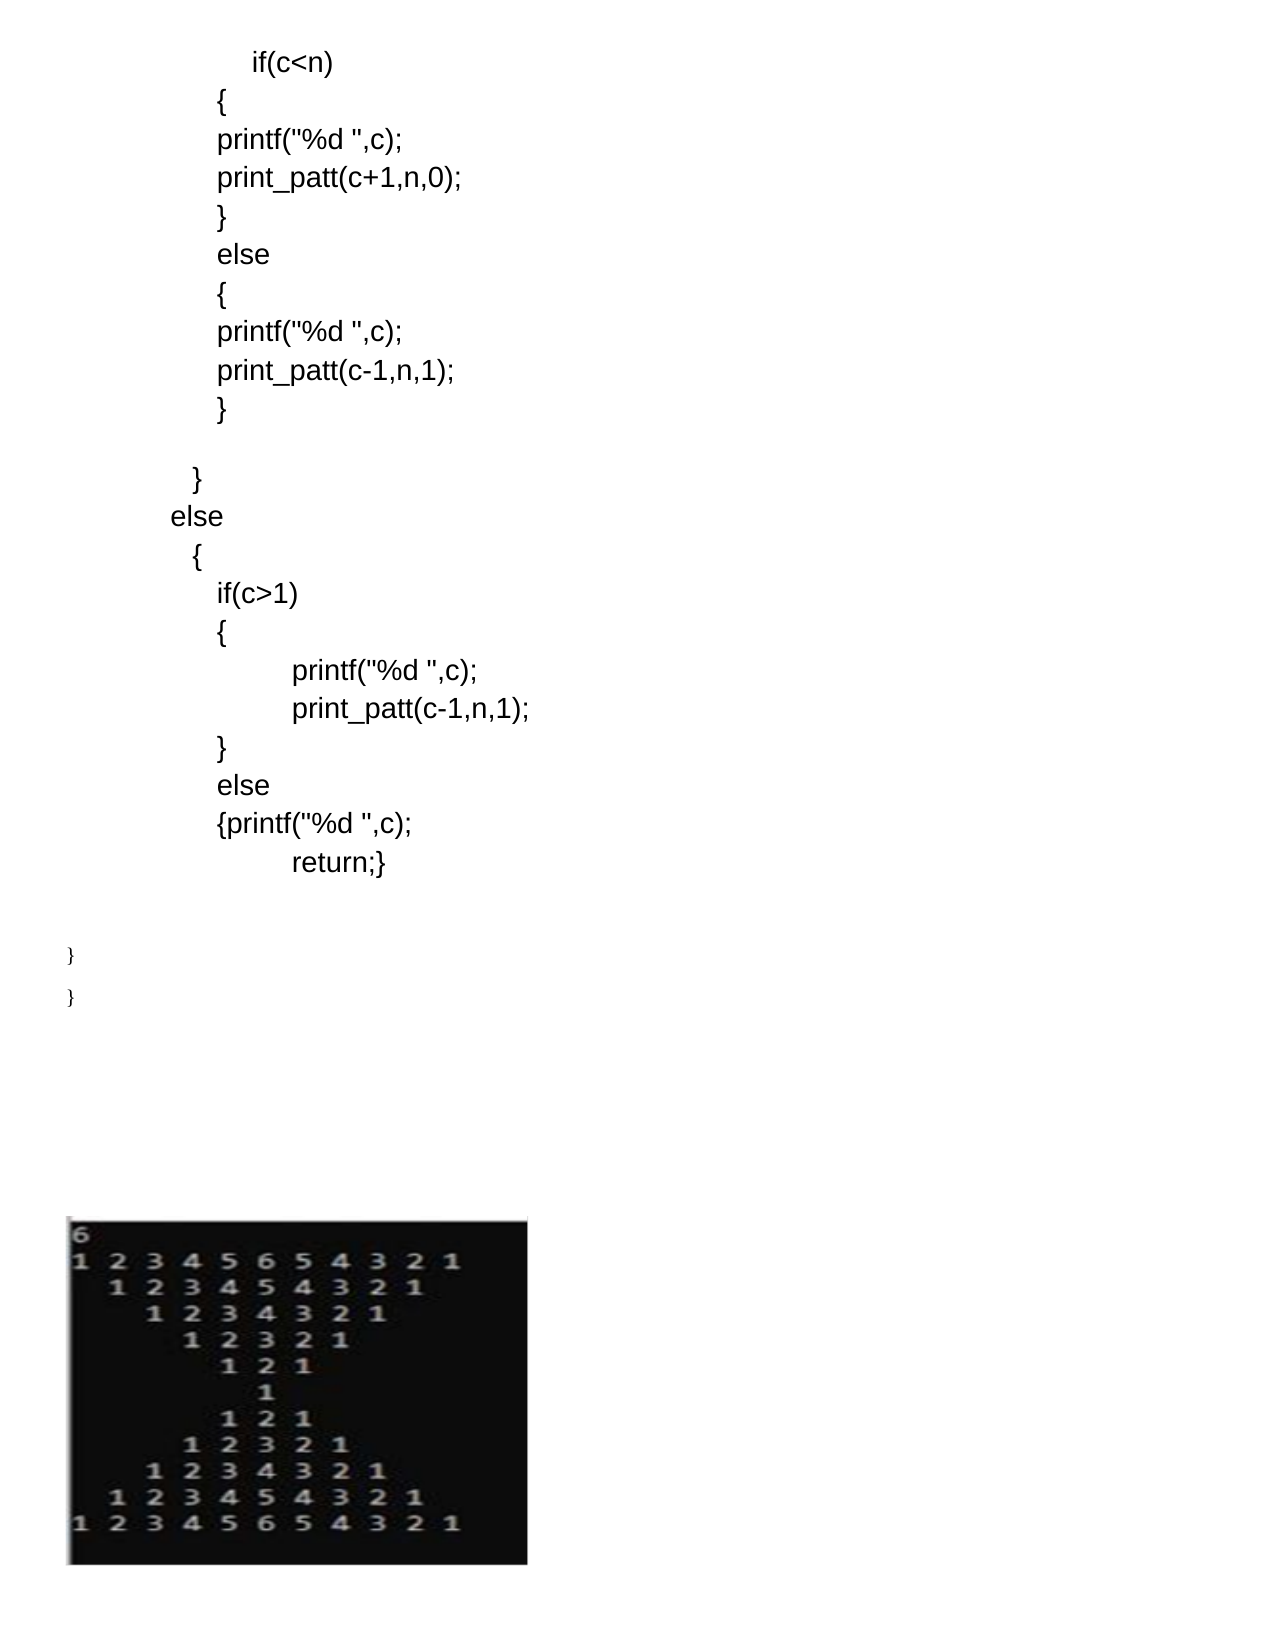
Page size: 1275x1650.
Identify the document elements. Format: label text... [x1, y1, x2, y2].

text print_patt(c+1,n,0); [217, 160, 1125, 194]
text return;} [292, 845, 1125, 878]
text else [217, 768, 1125, 802]
text } [217, 391, 1125, 424]
text print_patt(c-1,n,1); [292, 691, 1125, 725]
text } [66, 988, 1125, 1008]
text } [66, 946, 1125, 967]
text {printf("%d ",c); [217, 807, 1125, 840]
text if(c<n) [66, 45, 1125, 78]
text { [217, 614, 1125, 648]
text else [66, 499, 328, 533]
text else [217, 237, 1125, 271]
text print_patt(c-1,n,1); [217, 352, 1125, 386]
text } [217, 199, 1125, 232]
text if(c>1) [217, 576, 1125, 609]
text } [217, 730, 1125, 763]
text printf("%d ",c); [292, 653, 1125, 686]
text { [217, 276, 1125, 309]
text { [217, 83, 1125, 117]
text printf("%d ",c); [217, 314, 1125, 348]
text printf("%d ",c); [217, 122, 1125, 155]
picture [65, 1216, 530, 1567]
text { [66, 537, 328, 571]
text } [66, 461, 328, 494]
